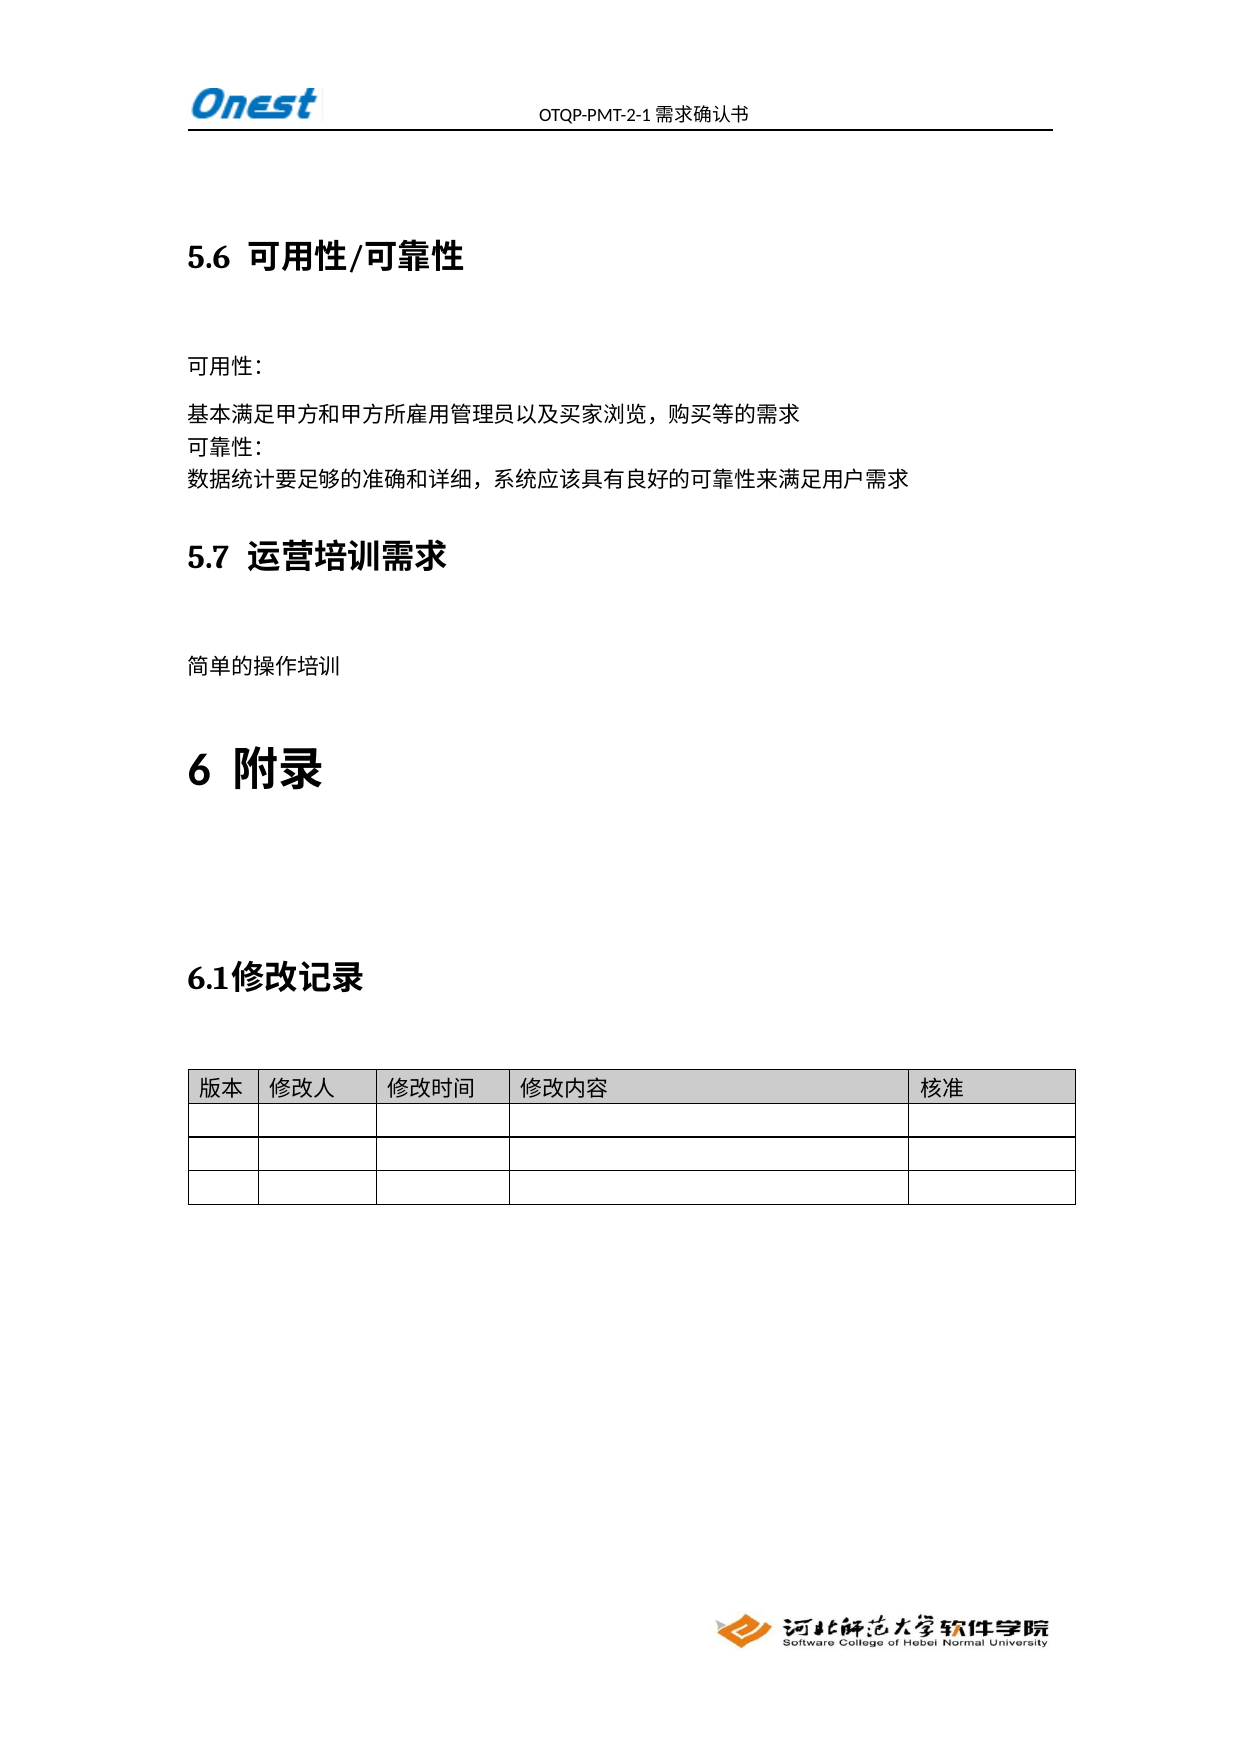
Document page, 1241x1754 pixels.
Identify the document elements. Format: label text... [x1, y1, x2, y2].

text 简单的操作培训 [187, 649, 1053, 681]
text 基本满足甲方和甲方所雇用管理员以及买家浏览，购买等的需求 [187, 397, 1053, 429]
subtitle 修改记录 [187, 942, 1053, 1007]
text 可用性： [187, 349, 1053, 381]
table_cell [377, 1138, 509, 1170]
table_cell [510, 1104, 908, 1136]
table_header 版本 [189, 1070, 258, 1103]
table_cell [259, 1104, 376, 1136]
table_cell [377, 1104, 509, 1136]
table_cell [189, 1171, 258, 1203]
subtitle 运营培训需求 [187, 522, 1053, 587]
subtitle 附录 [187, 717, 1053, 814]
table_header 修改人 [259, 1070, 376, 1103]
table_cell [189, 1104, 258, 1136]
table_cell [259, 1138, 376, 1170]
text 数据统计要足够的准确和详细，系统应该具有良好的可靠性来满足用户需求 [187, 462, 1053, 494]
subtitle 可用性/可靠性 [187, 222, 1053, 287]
table_cell [909, 1104, 1075, 1136]
table_header 核准 [909, 1070, 1075, 1103]
table_header 修改时间 [377, 1070, 509, 1103]
text 可靠性： [187, 429, 1053, 462]
picture [710, 1611, 1053, 1651]
table_cell [510, 1138, 908, 1170]
table_cell [909, 1138, 1075, 1170]
table_cell [510, 1171, 908, 1203]
table_cell [377, 1171, 509, 1203]
table_cell [189, 1138, 258, 1170]
picture [187, 88, 324, 122]
table_cell [909, 1171, 1075, 1203]
table_header 修改内容 [510, 1070, 908, 1103]
table_cell [259, 1171, 376, 1203]
